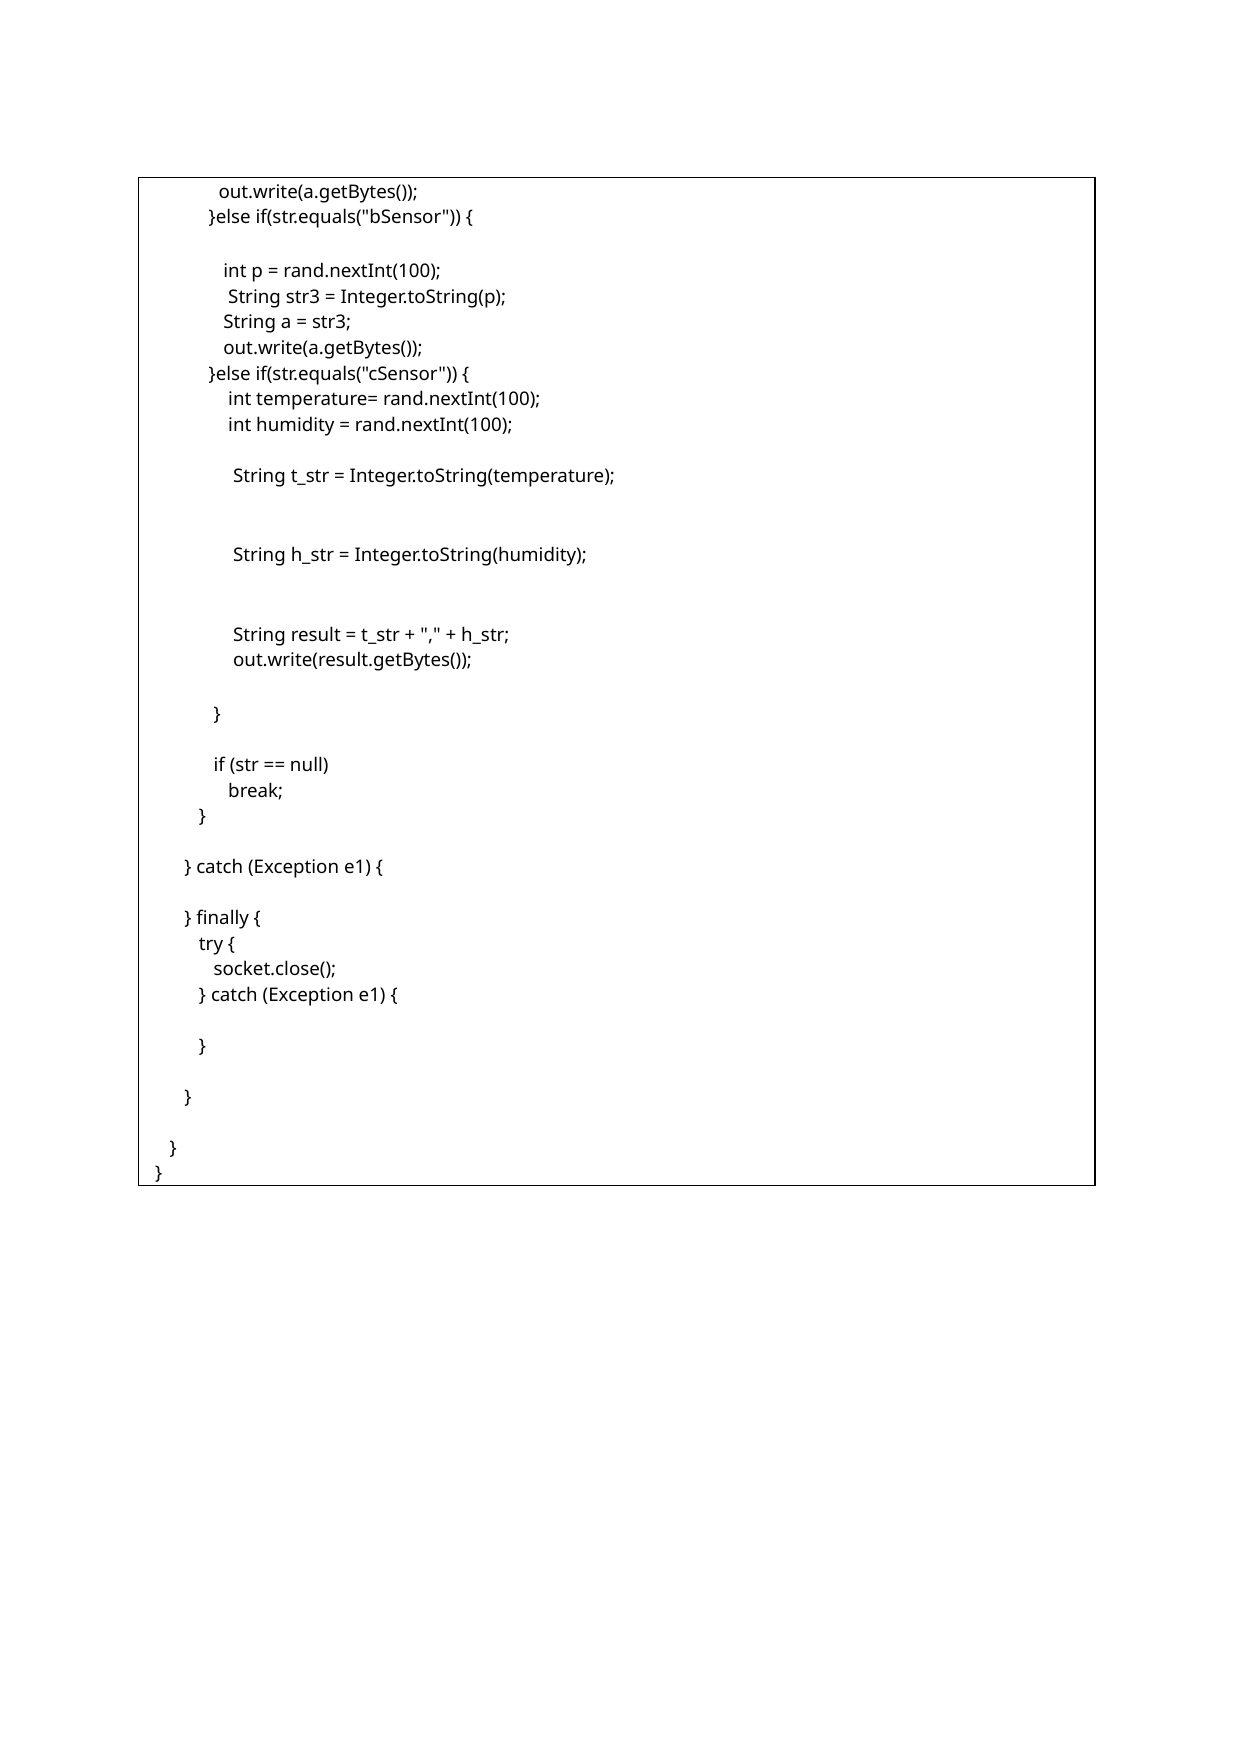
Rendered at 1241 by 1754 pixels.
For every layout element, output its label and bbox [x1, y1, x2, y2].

table_cell [139, 178, 1094, 1185]
